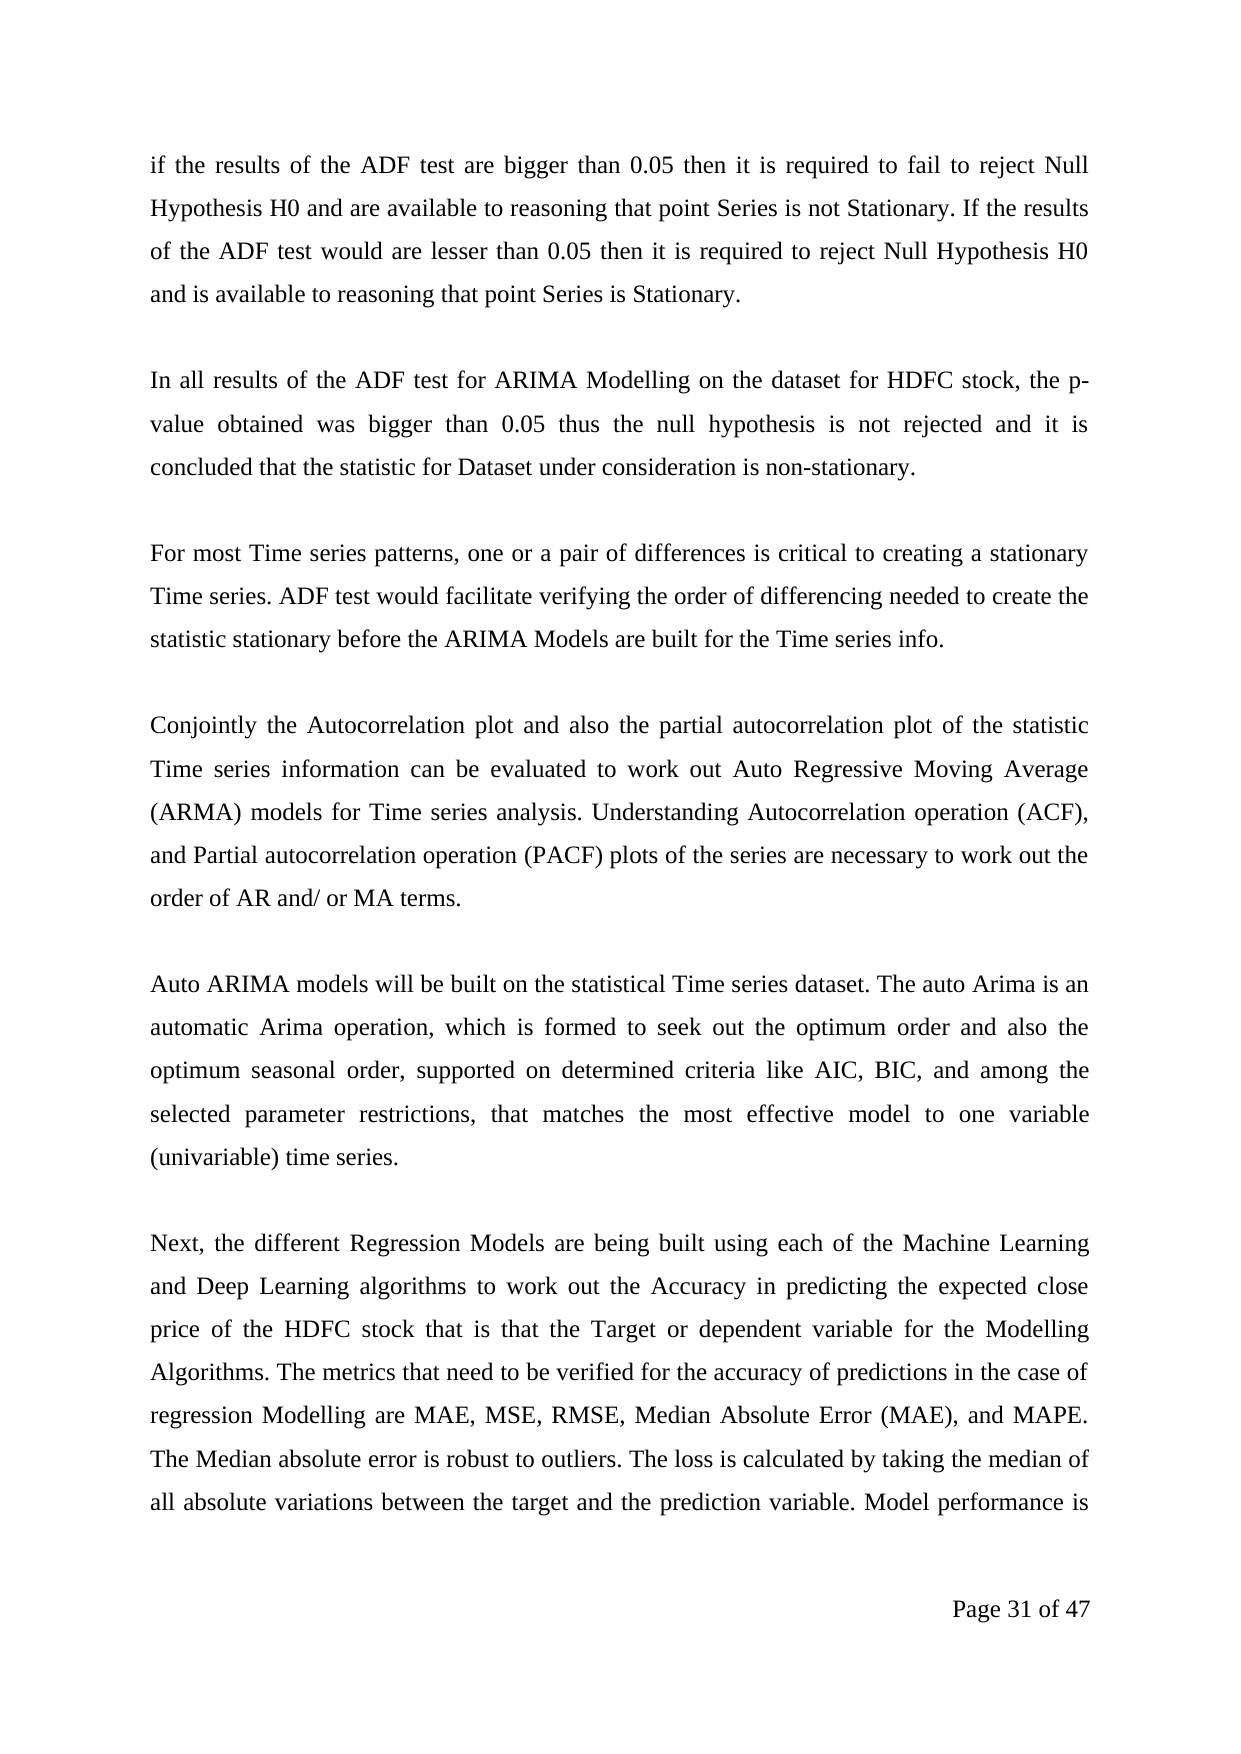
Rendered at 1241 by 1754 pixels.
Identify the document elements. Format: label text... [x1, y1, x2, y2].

text Auto ARIMA models will be built on the statistical Time series dataset. The auto Arima is an automatic Arima operation, which is formed to seek out the optimum order and also the optimum seasonal order, supported on determined criteria like AIC, BIC, and among the selected parameter restrictions, that matches the most effective model to one variable (univariable) time series. [150, 969, 1090, 1171]
text In all results of the ADF test for ARIMA Modelling on the dataset for HDFC stock, the p-value obtained was bigger than 0.05 thus the null hypothesis is not rejected and it is concluded that the statistic for Dataset under consideration is non-stationary. [150, 366, 1090, 481]
text For most Time series patterns, one or a pair of differences is critical to creating a stationary Time series. ADF test would facilitate verifying the order of differencing needed to create the statistic stationary before the ARIMA Models are built for the Time series info. [150, 538, 1090, 653]
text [150, 1228, 1090, 1516]
text if the results of the ADF test are bigger than 0.05 then it is required to fail to reject Null Hypothesis H0 and are available to reasoning that point Series is not Stationary. If the results of the ADF test would are lesser than 0.05 then it is required to reject Null Hypothesis H0 and is available to reasoning that point Series is Stationary. [150, 150, 1090, 308]
text Conjointly the Autocorrelation plot and also the partial autocorrelation plot of the statistic Time series information can be evaluated to work out Auto Regressive Moving Average (ARMA) models for Time series analysis. Understanding Autocorrelation operation (ACF), and Partial autocorrelation operation (PACF) plots of the series are necessary to work out the order of AR and/ or MA terms. [150, 711, 1090, 912]
